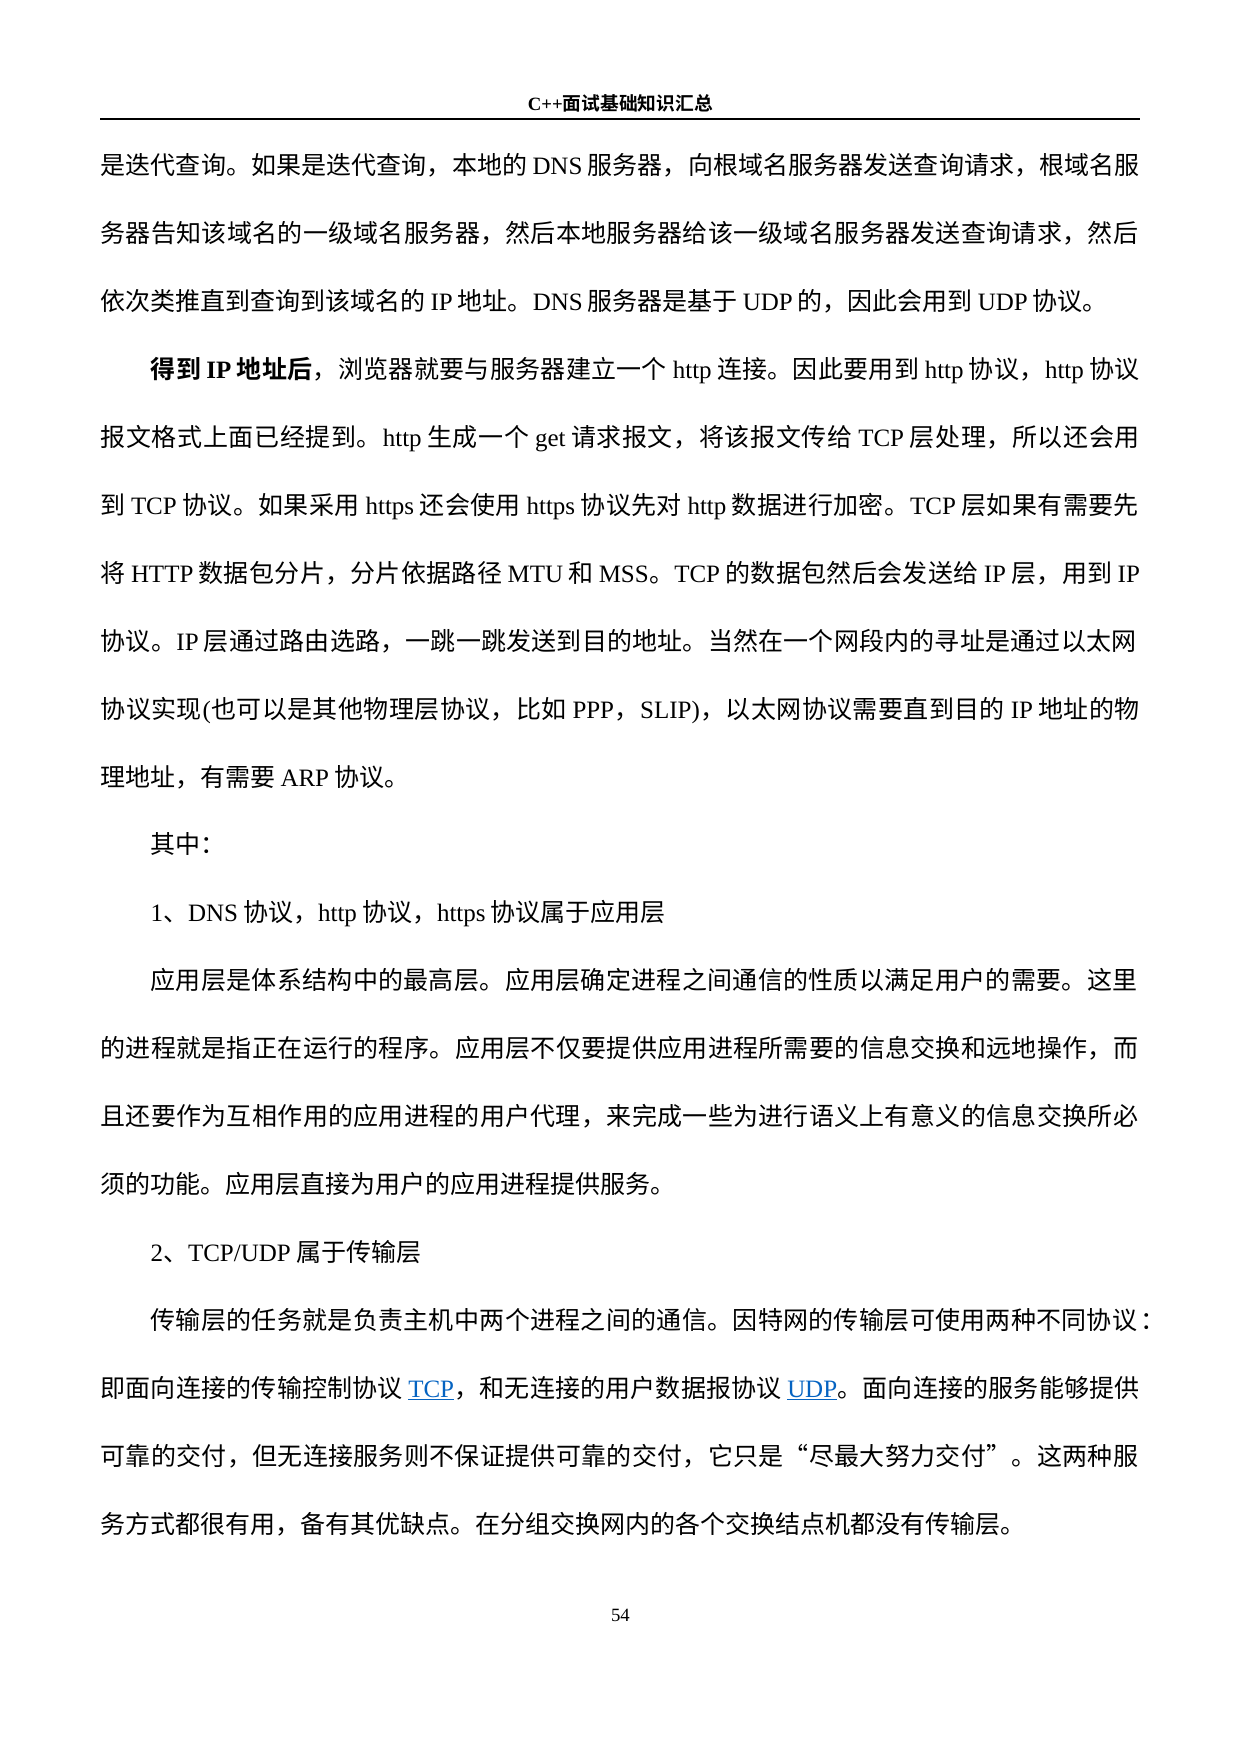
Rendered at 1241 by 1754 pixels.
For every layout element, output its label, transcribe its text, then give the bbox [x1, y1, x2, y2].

text 得到IP地址后，浏览器就要与服务器建立一个http连接。因此要用到http协议，http协议报文格式上面已经提到。http生成一个get请求报文，将该报文传给TCP层处理，所以还会用到TCP协议。如果采用https还会使用https协议先对http数据进行加密。TCP层如果有需要先将HTTP数据包分片，分片依据路径MTU和MSS。TCP的数据包然后会发送给IP层，用到IP协议。IP层通过路由选路，一跳一跳发送到目的地址。当然在一个网段内的寻址是通过以太网协议实现(也可以是其他物理层协议，比如PPP，SLIP)，以太网协议需要直到目的IP地址的物理地址，有需要ARP协议。 [100, 334, 1140, 809]
text 传输层的任务就是负责主机中两个进程之间的通信。因特网的传输层可使用两种不同协议：即面向连接的传输控制协议TCP，和无连接的用户数据报协议UDP。面向连接的服务能够提供可靠的交付，但无连接服务则不保证提供可靠的交付，它只是“尽最大努力交付”。这两种服务方式都很有用，备有其优缺点。在分组交换网内的各个交换结点机都没有传输层。 [100, 1284, 1140, 1556]
text 1、DNS协议，http协议，https协议属于应用层 [100, 877, 1140, 945]
text 其中： [100, 809, 1140, 877]
text 2、TCP/UDP属于传输层 [100, 1217, 1140, 1284]
text 应用层是体系结构中的最高层。应用层确定进程之间通信的性质以满足用户的需要。这里的进程就是指正在运行的程序。应用层不仅要提供应用进程所需要的信息交换和远地操作，而且还要作为互相作用的应用进程的用户代理，来完成一些为进行语义上有意义的信息交换所必须的功能。应用层直接为用户的应用进程提供服务。 [100, 945, 1140, 1217]
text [100, 130, 1140, 334]
